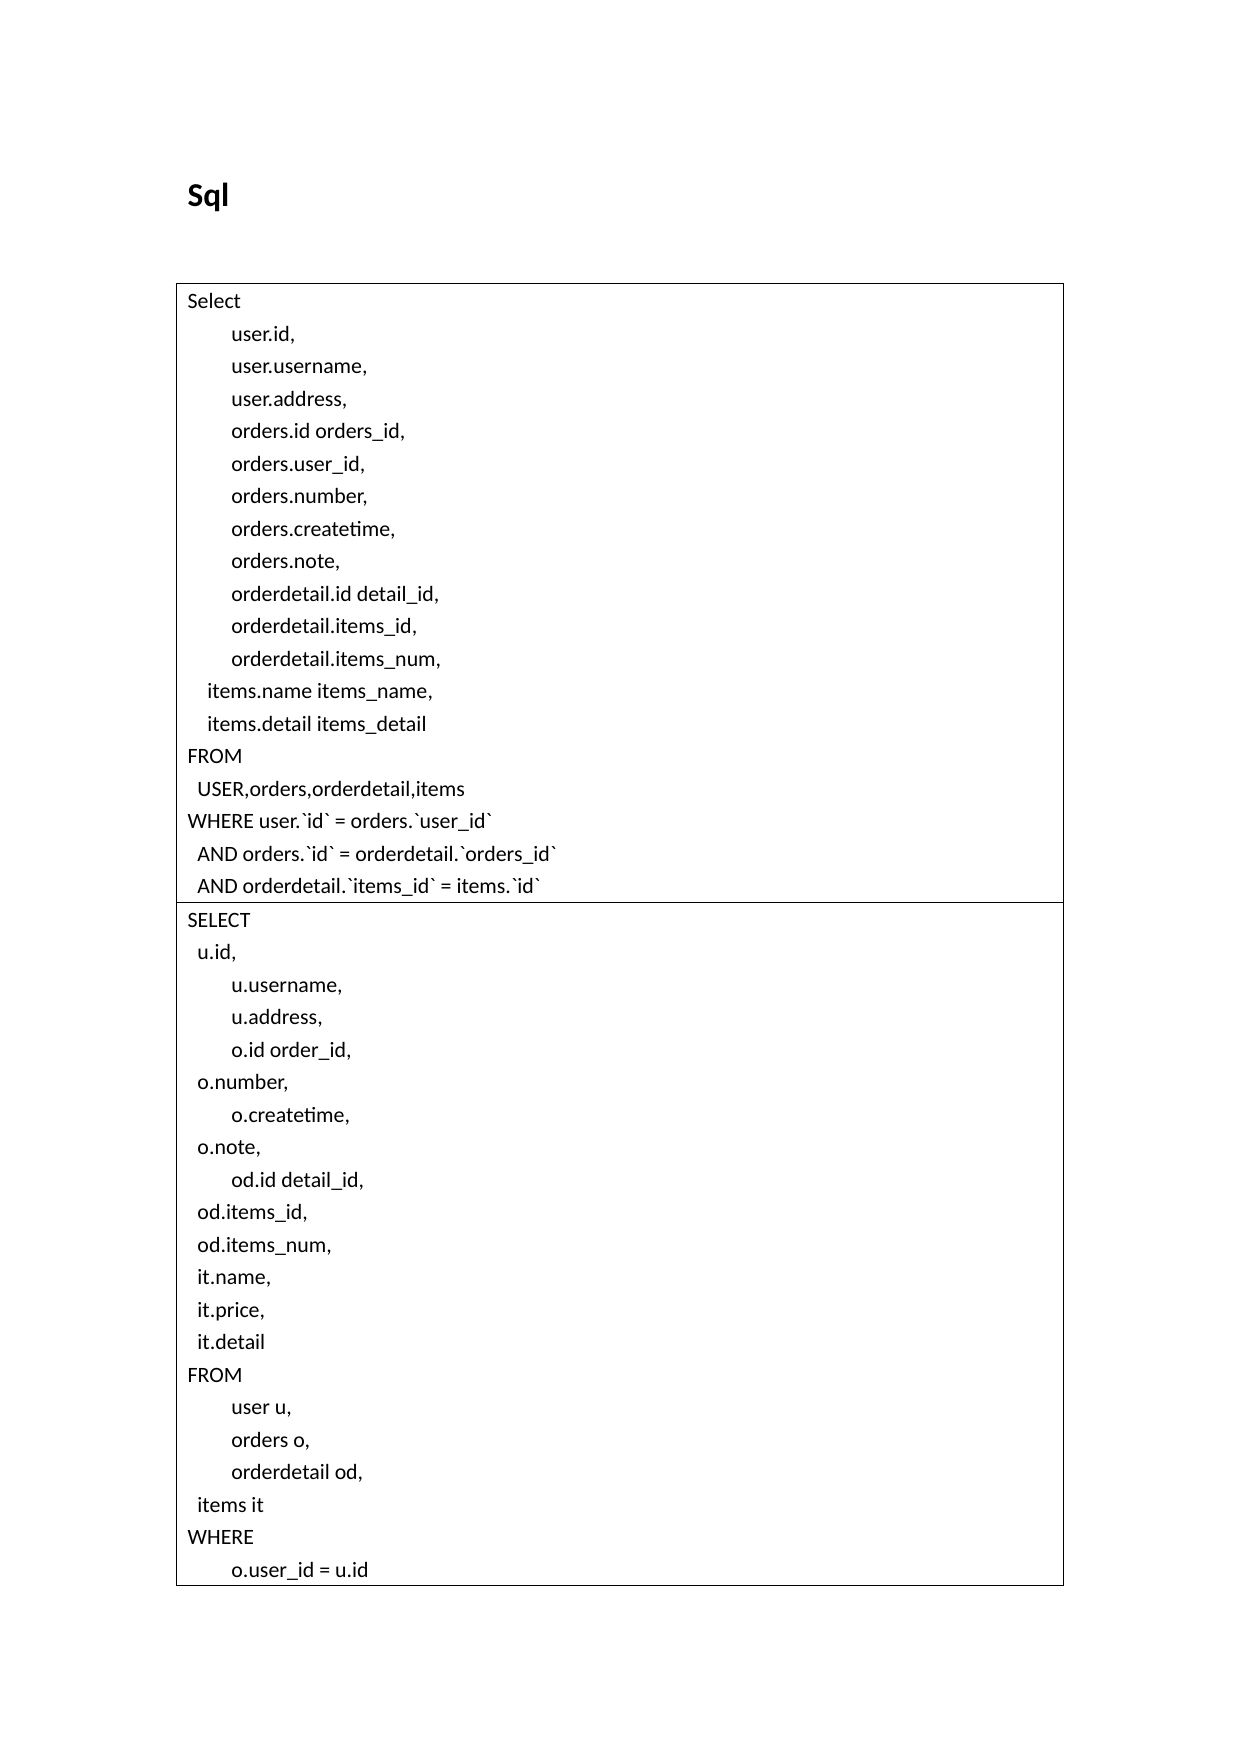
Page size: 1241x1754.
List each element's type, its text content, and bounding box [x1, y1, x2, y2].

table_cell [177, 903, 1063, 1585]
subtitle Sql [187, 162, 1053, 227]
table_header Select user.id, user.username, user.address, orders.id orders_id, orders.user_id, orders.number, orders.createtime, orders.note, orderdetail.id detail_id, orderdetail.items_id, orderdetail.items_num, items.name items_name, items.detail items_detail FROM USER,orders,orderdetail,items WHERE user.`id` = orders.`user_id` AND orders.`id` = orderdetail.`orders_id` AND orderdetail.`items_id` = items.`id` [177, 284, 1063, 902]
